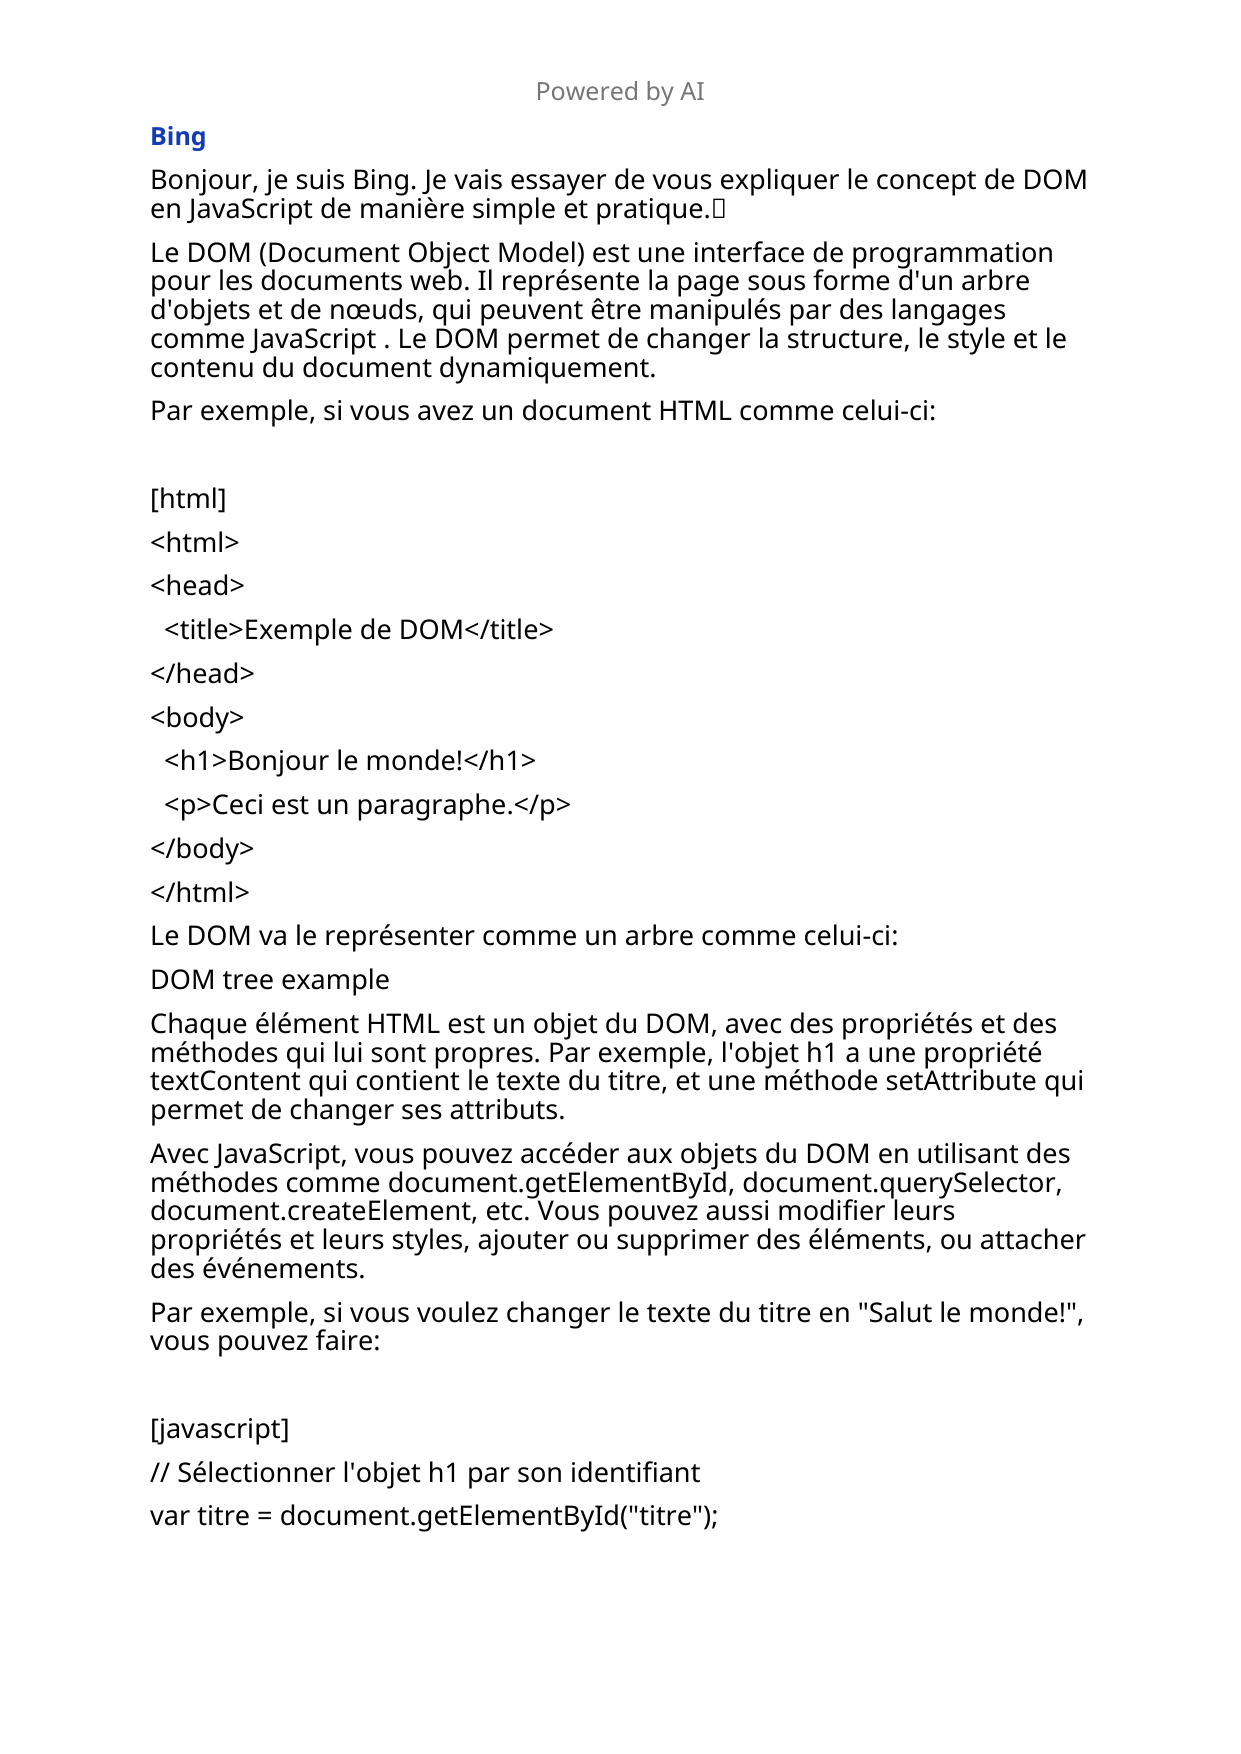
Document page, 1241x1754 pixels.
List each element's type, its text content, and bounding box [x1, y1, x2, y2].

text Avec JavaScript, vous pouvez accéder aux objets du DOM en utilisant des méthodes comme document.getElementById, document.querySelector, document.createElement, etc. Vous pouvez aussi modifier leurs propriétés et leurs styles, ajouter ou supprimer des éléments, ou attacher des événements. [150, 1140, 1090, 1284]
text // Sélectionner l'objet h1 par son identifiant [150, 1459, 1090, 1488]
text <h1>Bonjour le monde!</h1> [150, 748, 1090, 777]
text <body> [150, 704, 1090, 733]
text <p>Ceci est un paragraphe.</p> [150, 792, 1090, 820]
text var titre = document.getElementById("titre"); [150, 1503, 1090, 1532]
text </html> [150, 879, 1090, 908]
text Le DOM (Document Object Model) est une interface de programmation pour les documents web. Il représente la page sous forme d'un arbre d'objets et de nœuds, qui peuvent être manipulés par des langages comme JavaScript . Le DOM permet de changer la structure, le style et le contenu du document dynamiquement. [150, 239, 1090, 383]
text Chaque élément HTML est un objet du DOM, avec des propriétés et des méthodes qui lui sont propres. Par exemple, l'objet h1 a une propriété textContent qui contient le texte du titre, et une méthode setAttribute qui permet de changer ses attributs. [150, 1010, 1090, 1125]
text <html> [150, 529, 1090, 558]
text DOM tree example [150, 967, 1090, 995]
text <title>Exemple de DOM</title> [150, 617, 1090, 645]
text </head> [150, 660, 1090, 689]
text [html] [150, 485, 1090, 514]
text Bonjour, je suis Bing. Je vais essayer de vous expliquer le concept de DOM en JavaScript de manière simple et pratique.🙂 [150, 167, 1090, 224]
text Par exemple, si vous avez un document HTML comme celui-ci: [150, 398, 1090, 427]
text Le DOM va le représenter comme un arbre comme celui-ci: [150, 923, 1090, 952]
text [javascript] [150, 1415, 1090, 1444]
text <head> [150, 573, 1090, 602]
text </body> [150, 835, 1090, 864]
title Bing [150, 123, 1090, 152]
text Par exemple, si vous voulez changer le texte du titre en "Salut le monde!", vous pouvez faire: [150, 1299, 1090, 1357]
